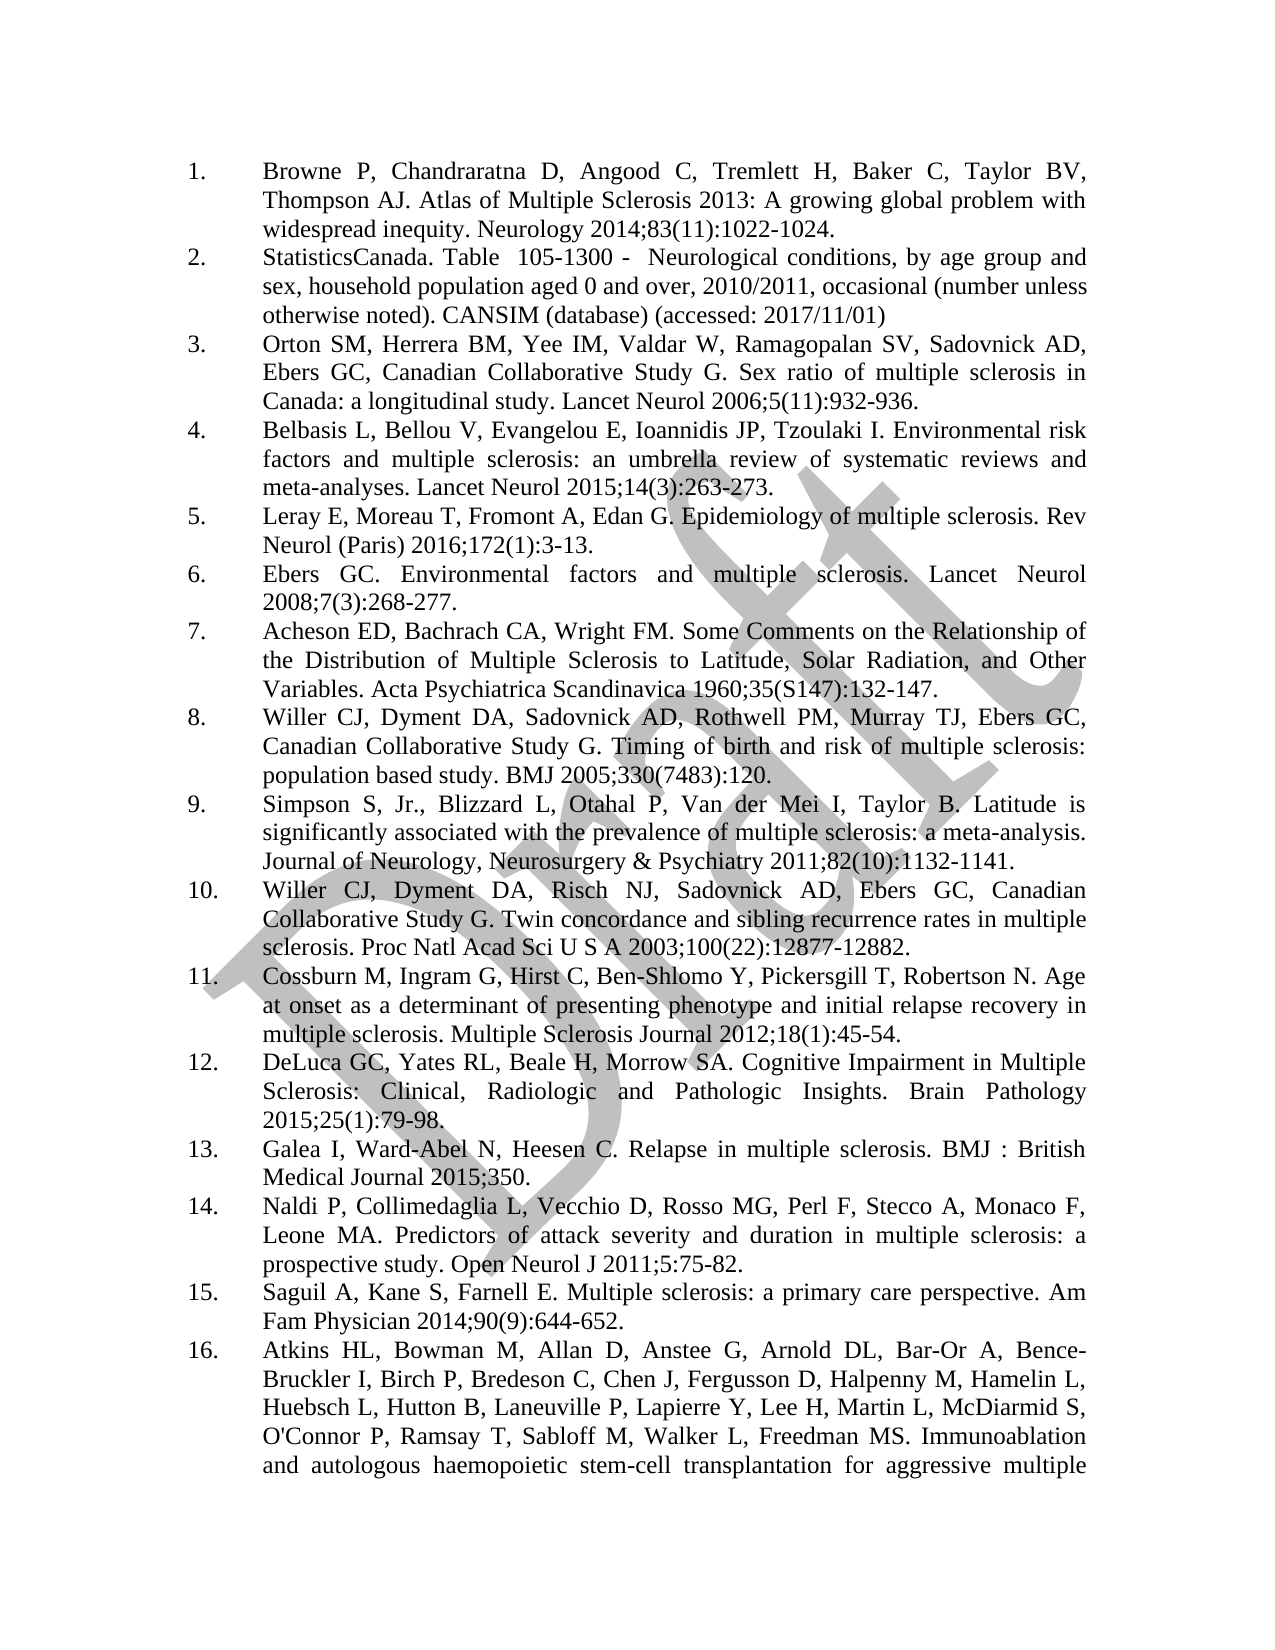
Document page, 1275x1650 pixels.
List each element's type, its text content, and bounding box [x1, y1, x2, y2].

text 11. Cossburn M, Ingram G, Hirst C, Ben-Shlomo Y, Pickersgill T, Robertson N. Age at onset as a determinant of presenting phenotype and initial relapse recovery in multiple sclerosis. Multiple Sclerosis Journal 2012;18(1):45-54. [187, 961, 1087, 1047]
text 8. Willer CJ, Dyment DA, Sadovnick AD, Rothwell PM, Murray TJ, Ebers GC, Canadian Collaborative Study G. Timing of birth and risk of multiple sclerosis: population based study. BMJ 2005;330(7483):120. [187, 702, 1087, 789]
text 14. Naldi P, Collimedaglia L, Vecchio D, Rosso MG, Perl F, Stecco A, Monaco F, Leone MA. Predictors of attack severity and duration in multiple sclerosis: a prospective study. Open Neurol J 2011;5:75-82. [187, 1191, 1087, 1277]
text 12. DeLuca GC, Yates RL, Beale H, Morrow SA. Cognitive Impairment in Multiple Sclerosis: Clinical, Radiologic and Pathologic Insights. Brain Pathology 2015;25(1):79-98. [187, 1047, 1087, 1134]
text 3. Orton SM, Herrera BM, Yee IM, Valdar W, Ramagopalan SV, Sadovnick AD, Ebers GC, Canadian Collaborative Study G. Sex ratio of multiple sclerosis in Canada: a longitudinal study. Lancet Neurol 2006;5(11):932-936. [187, 329, 1087, 415]
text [187, 1335, 1087, 1479]
text 4. Belbasis L, Bellou V, Evangelou E, Ioannidis JP, Tzoulaki I. Environmental risk factors and multiple sclerosis: an umbrella review of systematic reviews and meta-analyses. Lancet Neurol 2015;14(3):263-273. [187, 415, 1087, 501]
text 13. Galea I, Ward-Abel N, Heesen C. Relapse in multiple sclerosis. BMJ : British Medical Journal 2015;350. [187, 1134, 1087, 1191]
text 6. Ebers GC. Environmental factors and multiple sclerosis. Lancet Neurol 2008;7(3):268-277. [187, 559, 1087, 616]
text 5. Leray E, Moreau T, Fromont A, Edan G. Epidemiology of multiple sclerosis. Rev Neurol (Paris) 2016;172(1):3-13. [187, 501, 1087, 559]
text 15. Saguil A, Kane S, Farnell E. Multiple sclerosis: a primary care perspective. Am Fam Physician 2014;90(9):644-652. [187, 1277, 1087, 1335]
text 1. Browne P, Chandraratna D, Angood C, Tremlett H, Baker C, Taylor BV, Thompson AJ. Atlas of Multiple Sclerosis 2013: A growing global problem with widespread inequity. Neurology 2014;83(11):1022-1024. [187, 156, 1087, 242]
text 9. Simpson S, Jr., Blizzard L, Otahal P, Van der Mei I, Taylor B. Latitude is significantly associated with the prevalence of multiple sclerosis: a meta-analysis. Journal of Neurology, Neurosurgery & Psychiatry 2011;82(10):1132-1141. [187, 789, 1087, 875]
text 2. StatisticsCanada. Table 105-1300 - Neurological conditions, by age group and sex, household population aged 0 and over, 2010/2011, occasional (number unless otherwise noted). CANSIM (database) (accessed: 2017/11/01) [187, 242, 1087, 329]
text 10. Willer CJ, Dyment DA, Risch NJ, Sadovnick AD, Ebers GC, Canadian Collaborative Study G. Twin concordance and sibling recurrence rates in multiple sclerosis. Proc Natl Acad Sci U S A 2003;100(22):12877-12882. [187, 875, 1087, 961]
text 7. Acheson ED, Bachrach CA, Wright FM. Some Comments on the Relationship of the Distribution of Multiple Sclerosis to Latitude, Solar Radiation, and Other Variables. Acta Psychiatrica Scandinavica 1960;35(S147):132-147. [187, 616, 1087, 702]
